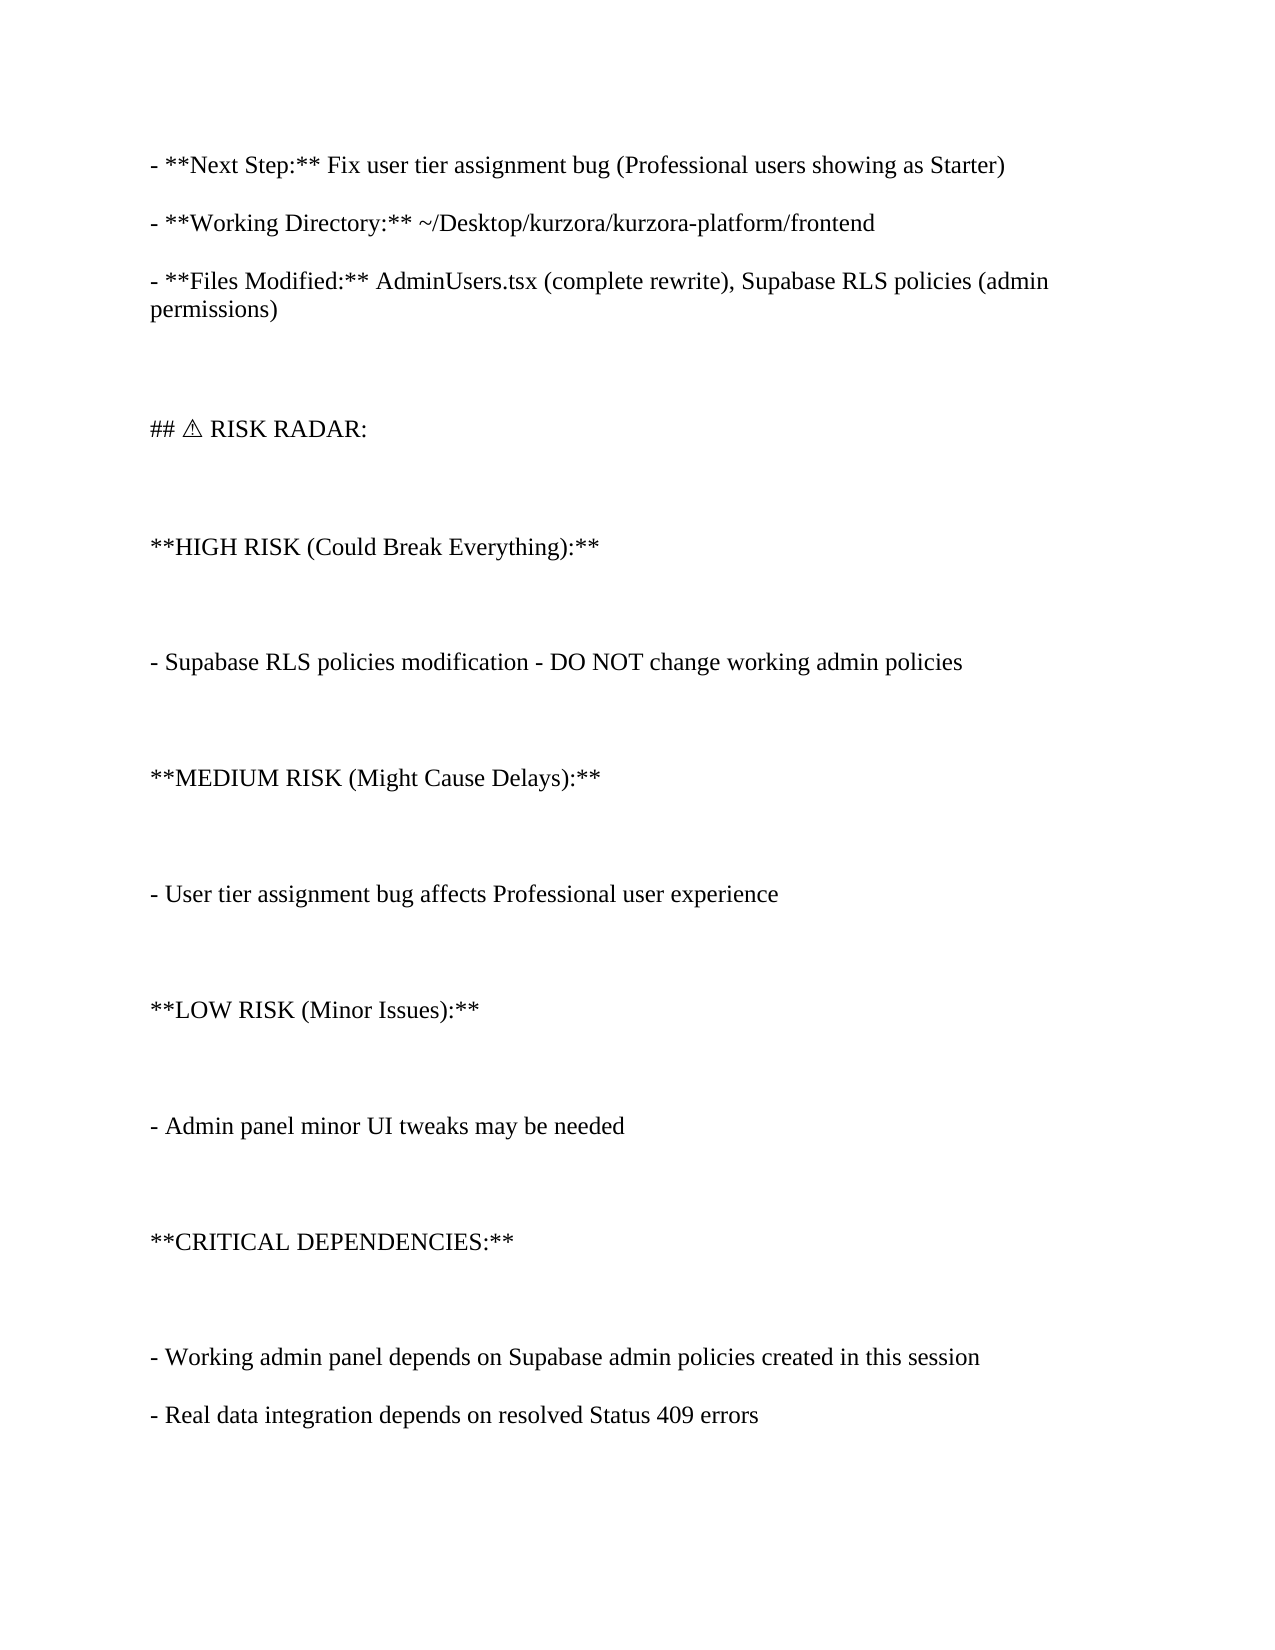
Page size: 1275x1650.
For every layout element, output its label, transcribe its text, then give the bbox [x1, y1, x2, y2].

text - **Working Directory:** ~/Desktop/kurzora/kurzora-platform/frontend [150, 208, 1125, 237]
text **HIGH RISK (Could Break Everything):** [150, 532, 1125, 560]
text - Admin panel minor UI tweaks may be needed [150, 1111, 1125, 1139]
text - Working admin panel depends on Supabase admin policies created in this session [150, 1342, 1125, 1371]
text - User tier assignment bug affects Professional user experience [150, 879, 1125, 908]
text **MEDIUM RISK (Might Cause Delays):** [150, 763, 1125, 792]
text **LOW RISK (Minor Issues):** [150, 995, 1125, 1024]
text - Real data integration depends on resolved Status 409 errors [150, 1400, 1125, 1429]
text - **Next Step:** Fix user tier assignment bug (Professional users showing as Starter) [150, 150, 1125, 179]
text **CRITICAL DEPENDENCIES:** [150, 1227, 1125, 1255]
text ## ⚠️ RISK RADAR: [150, 410, 1125, 444]
text - **Files Modified:** AdminUsers.tsx (complete rewrite), Supabase RLS policies (admin permissions) [150, 266, 1125, 323]
text - Supabase RLS policies modification - DO NOT change working admin policies [150, 647, 1125, 676]
